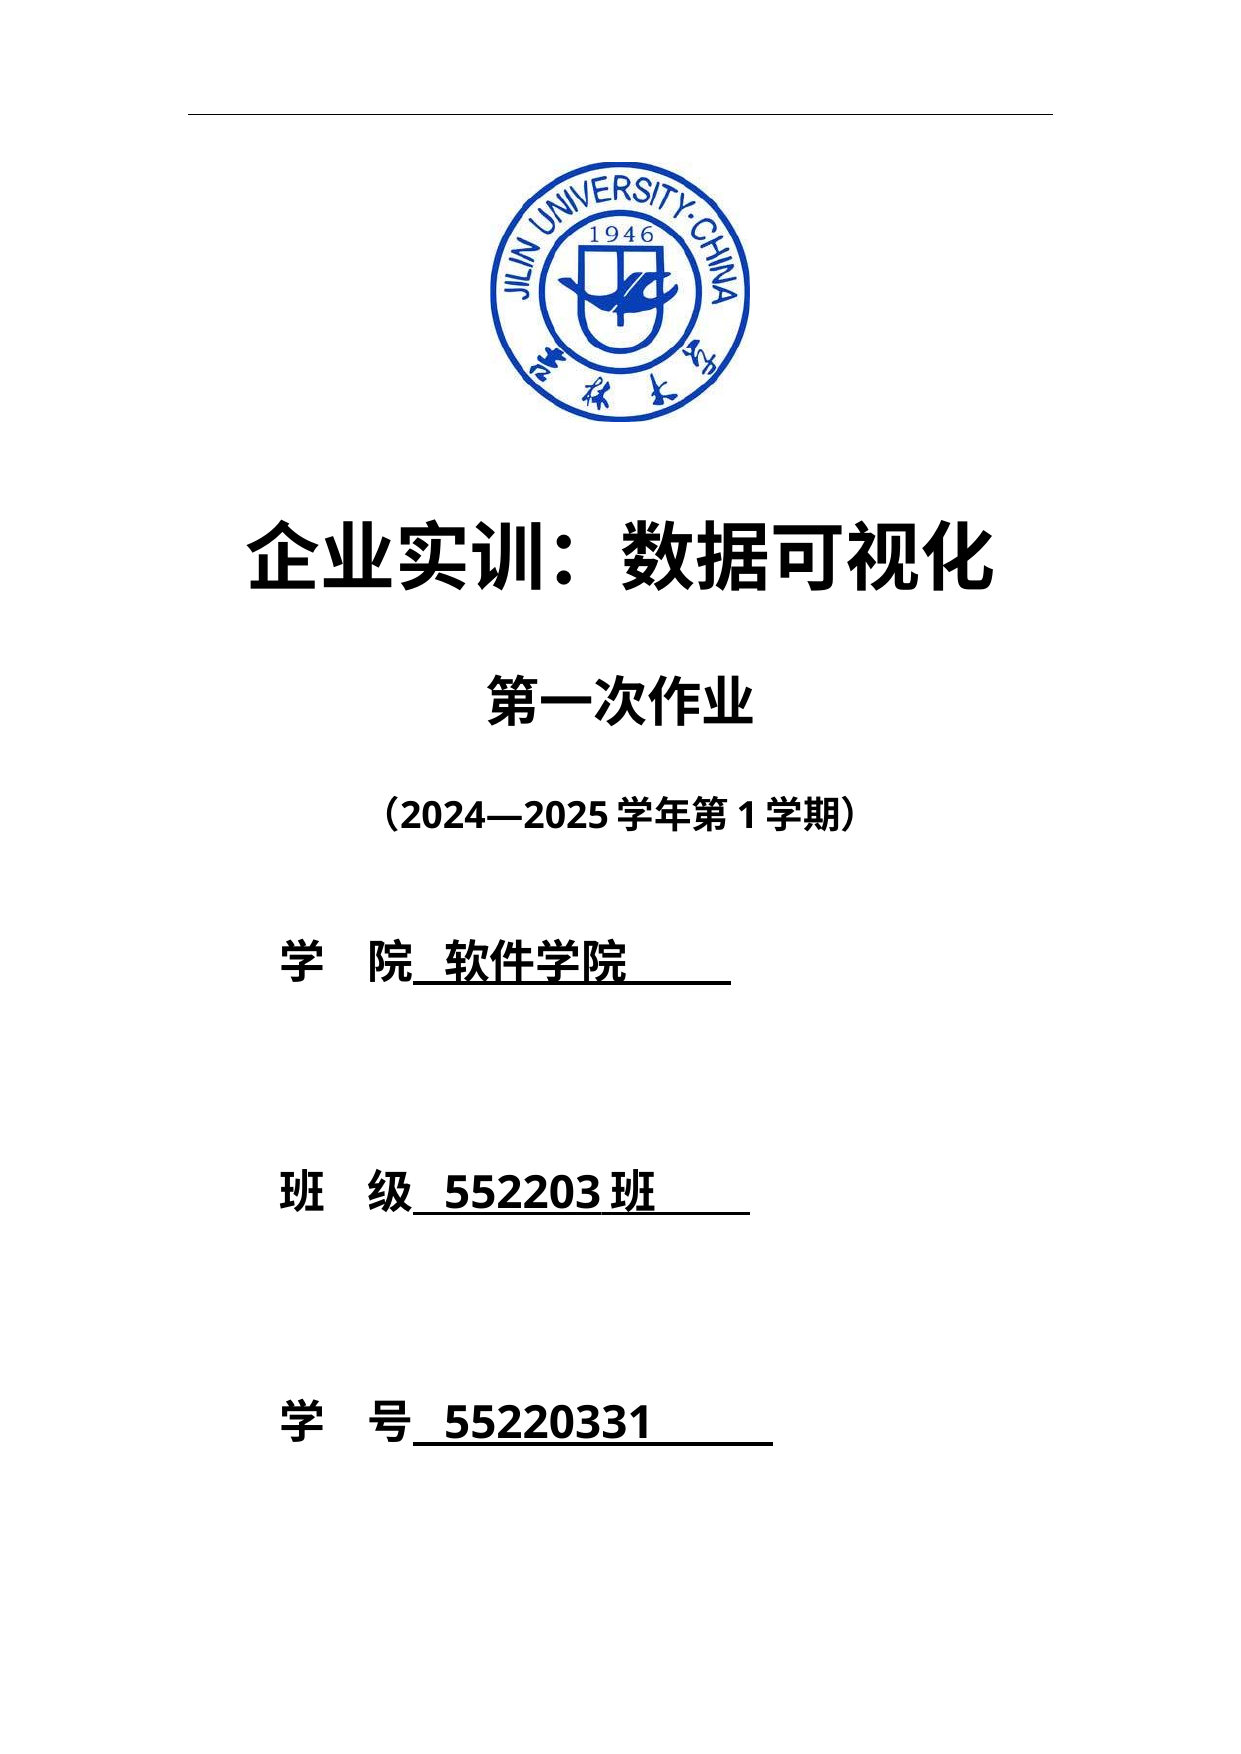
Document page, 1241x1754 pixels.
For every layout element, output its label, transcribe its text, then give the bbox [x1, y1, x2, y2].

text 学 号 55220331 [187, 1370, 1053, 1468]
text 班 级 552203班 [187, 1140, 1053, 1237]
text （2024—2025学年第1学期） [187, 779, 1053, 844]
text 学 院 软件学院 [187, 909, 1053, 1007]
text 企业实训：数据可视化 [187, 487, 1053, 617]
text 第一次作业 [187, 649, 1053, 747]
picture [490, 162, 750, 422]
